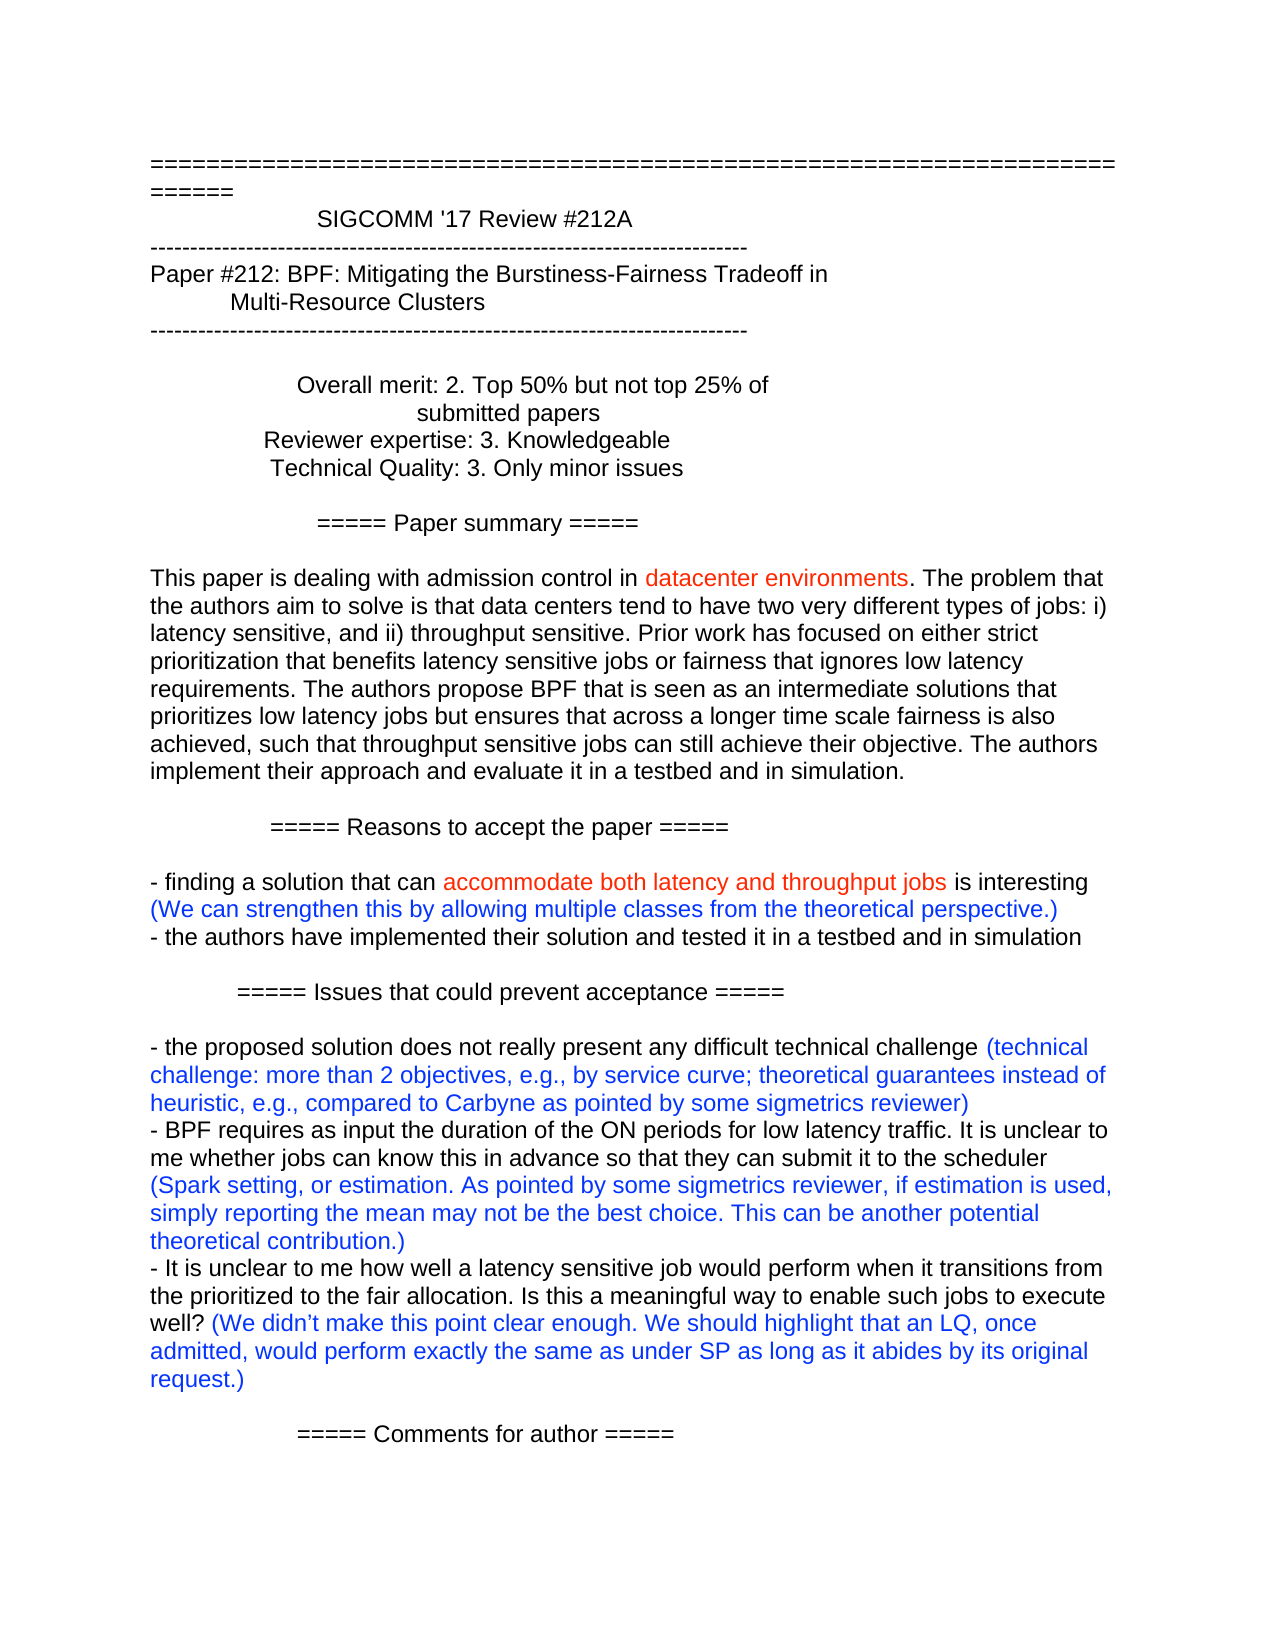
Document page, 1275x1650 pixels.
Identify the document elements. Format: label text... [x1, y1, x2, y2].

text --------------------------------------------------------------------------- [150, 316, 1125, 343]
text - the proposed solution does not really present any difficult technical challenge (technical challenge: more than 2 objectives, e.g., by service curve; theoretical guarantees instead of heuristic, e.g., compared to Carbyne as pointed by some sigmetrics reviewer) [150, 1033, 1125, 1116]
text Overall merit: 2. Top 50% but not top 25% of [150, 371, 1125, 398]
text ===== Reasons to accept the paper ===== [150, 812, 1125, 840]
text ===== Paper summary ===== [150, 509, 1125, 536]
text - It is unclear to me how well a latency sensitive job would perform when it transitions from the prioritized to the fair allocation. Is this a meaningful way to enable such jobs to execute well? (We didn’t make this point clear enough. We should highlight that an LQ, once admitted, would perform exactly the same as under SP as long as it abides by its original request.) [150, 1254, 1125, 1392]
text Multi-Resource Clusters [150, 288, 1125, 316]
text Technical Quality: 3. Only minor issues [150, 454, 1125, 481]
text =========================================================================== [150, 150, 1125, 205]
text - finding a solution that can accommodate both latency and throughput jobs is interesting (We can strengthen this by allowing multiple classes from the theoretical perspective.) [150, 868, 1125, 923]
text --------------------------------------------------------------------------- [150, 233, 1125, 260]
text ===== Comments for author ===== [150, 1420, 1125, 1447]
text Reviewer expertise: 3. Knowledgeable [150, 426, 1125, 454]
text - BPF requires as input the duration of the ON periods for low latency traffic. It is unclear to me whether jobs can know this in advance so that they can submit it to the scheduler (Spark setting, or estimation. As pointed by some sigmetrics reviewer, if estimation is used, simply reporting the mean may not be the best choice. This can be another potential theoretical contribution.) [150, 1116, 1125, 1254]
text - the authors have implemented their solution and tested it in a testbed and in simulation [150, 923, 1125, 951]
text Paper #212: BPF: Mitigating the Burstiness-Fairness Tradeoff in [150, 260, 1125, 288]
text SIGCOMM '17 Review #212A [150, 205, 1125, 233]
text This paper is dealing with admission control in datacenter environments. The problem that the authors aim to solve is that data centers tend to have two very different types of jobs: i) latency sensitive, and ii) throughput sensitive. Prior work has focused on either strict prioritization that benefits latency sensitive jobs or fairness that ignores low latency requirements. The authors propose BPF that is seen as an intermediate solutions that prioritizes low latency jobs but ensures that across a longer time scale fairness is also achieved, such that throughput sensitive jobs can still achieve their objective. The authors implement their approach and evaluate it in a testbed and in simulation. [150, 564, 1125, 785]
text ===== Issues that could prevent acceptance ===== [150, 978, 1125, 1006]
text submitted papers [150, 398, 1125, 426]
